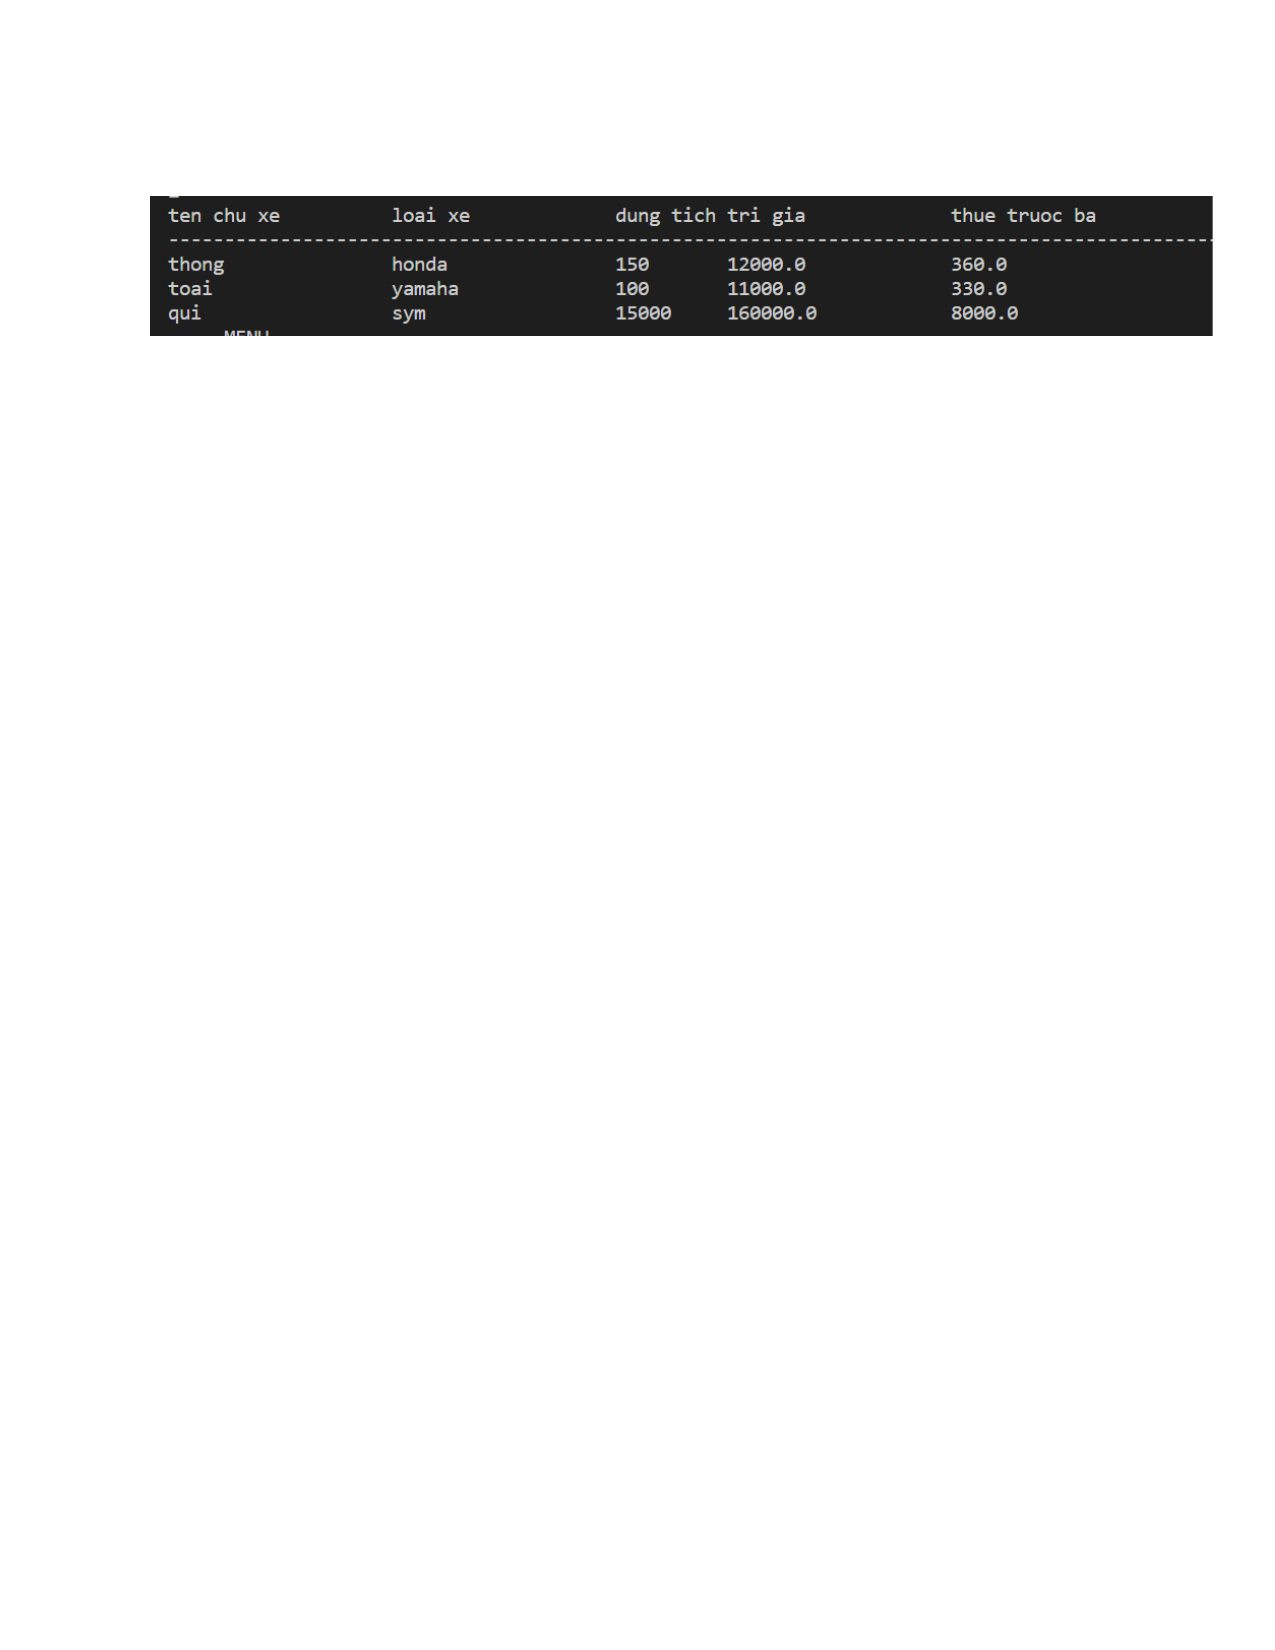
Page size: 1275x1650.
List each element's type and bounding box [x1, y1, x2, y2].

picture [150, 196, 1213, 336]
